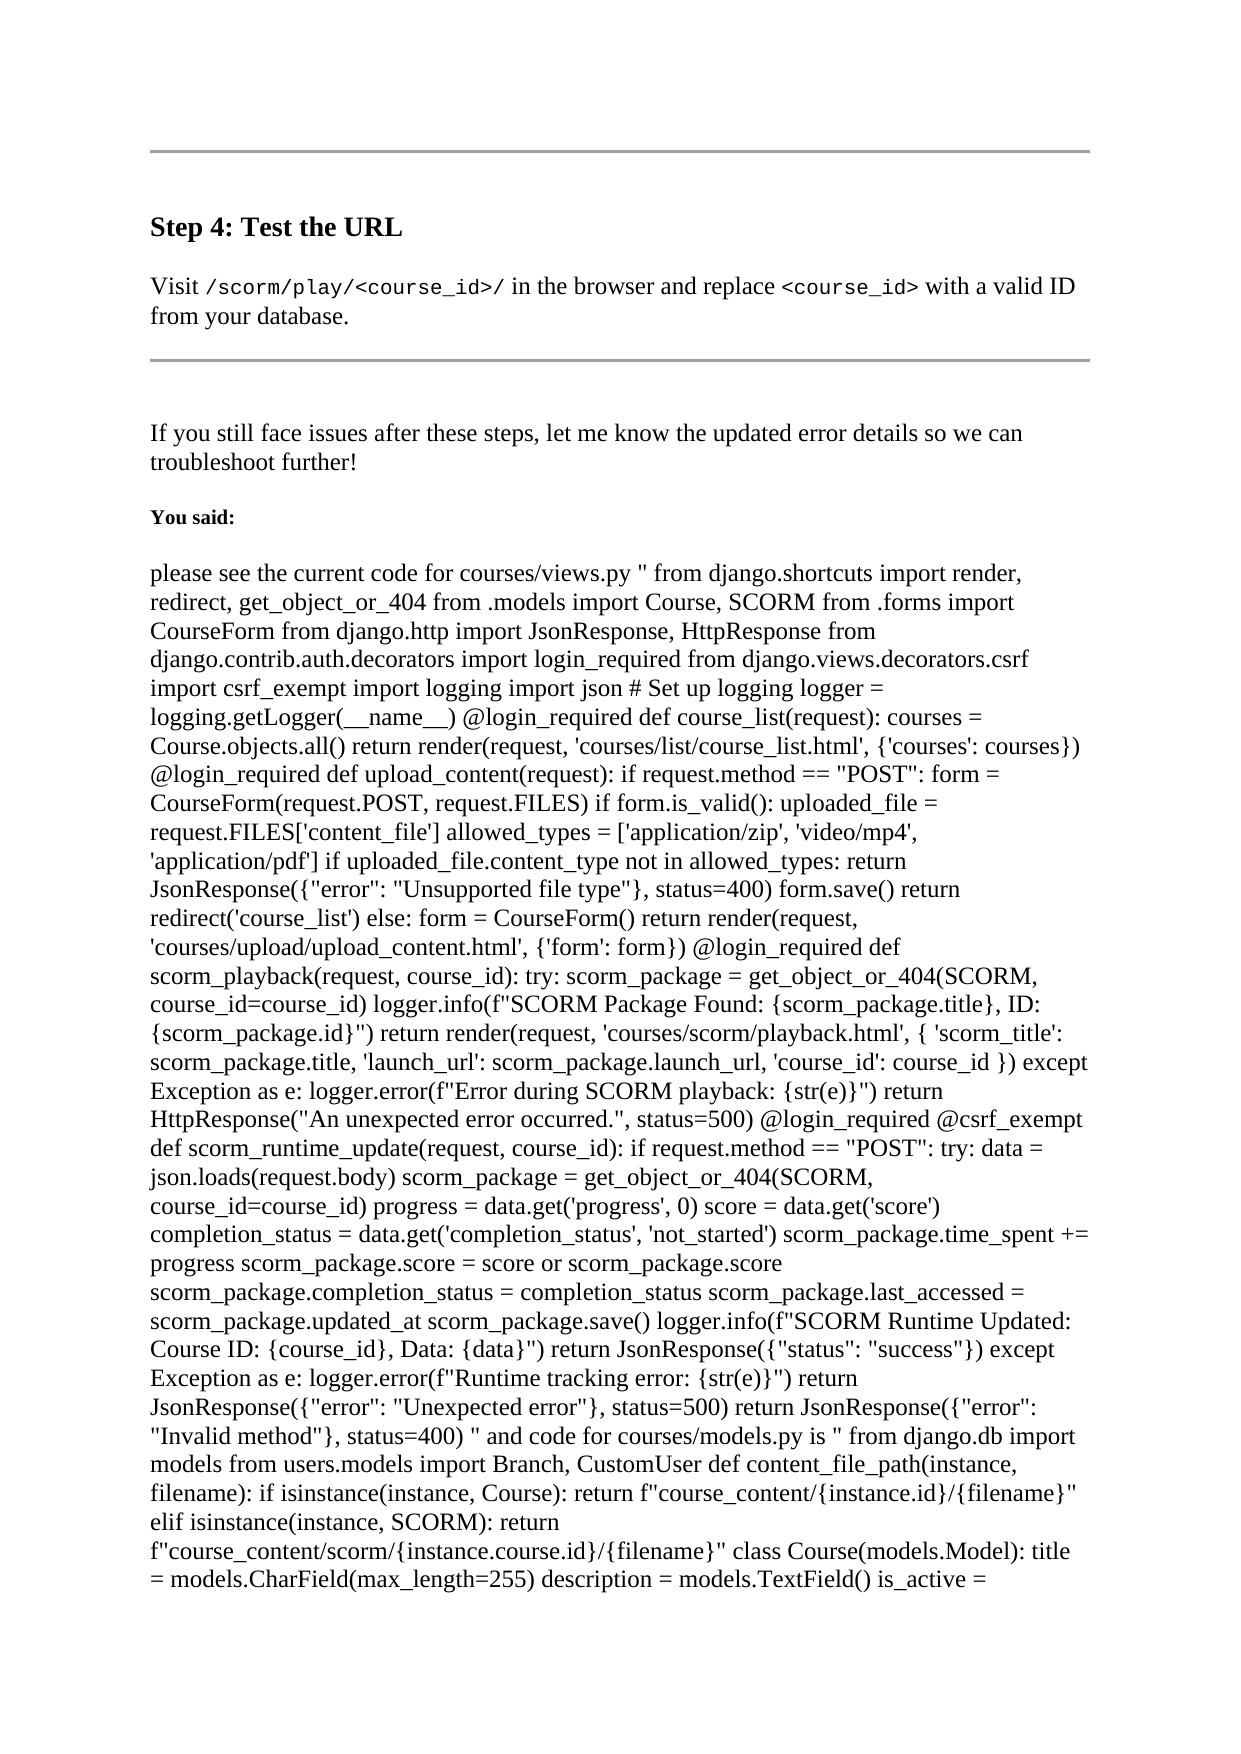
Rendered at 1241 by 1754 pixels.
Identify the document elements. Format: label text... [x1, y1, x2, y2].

text Visit /scorm/play/<course_id>/ in the browser and replace <course_id> with a valid ID from your database. [150, 271, 1090, 329]
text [150, 558, 1090, 1593]
text Step 4: Test the URL [150, 210, 1090, 242]
text If you still face issues after these steps, let me know the updated error details so we can troubleshoot further! [150, 418, 1090, 476]
text You said: [150, 505, 1090, 529]
